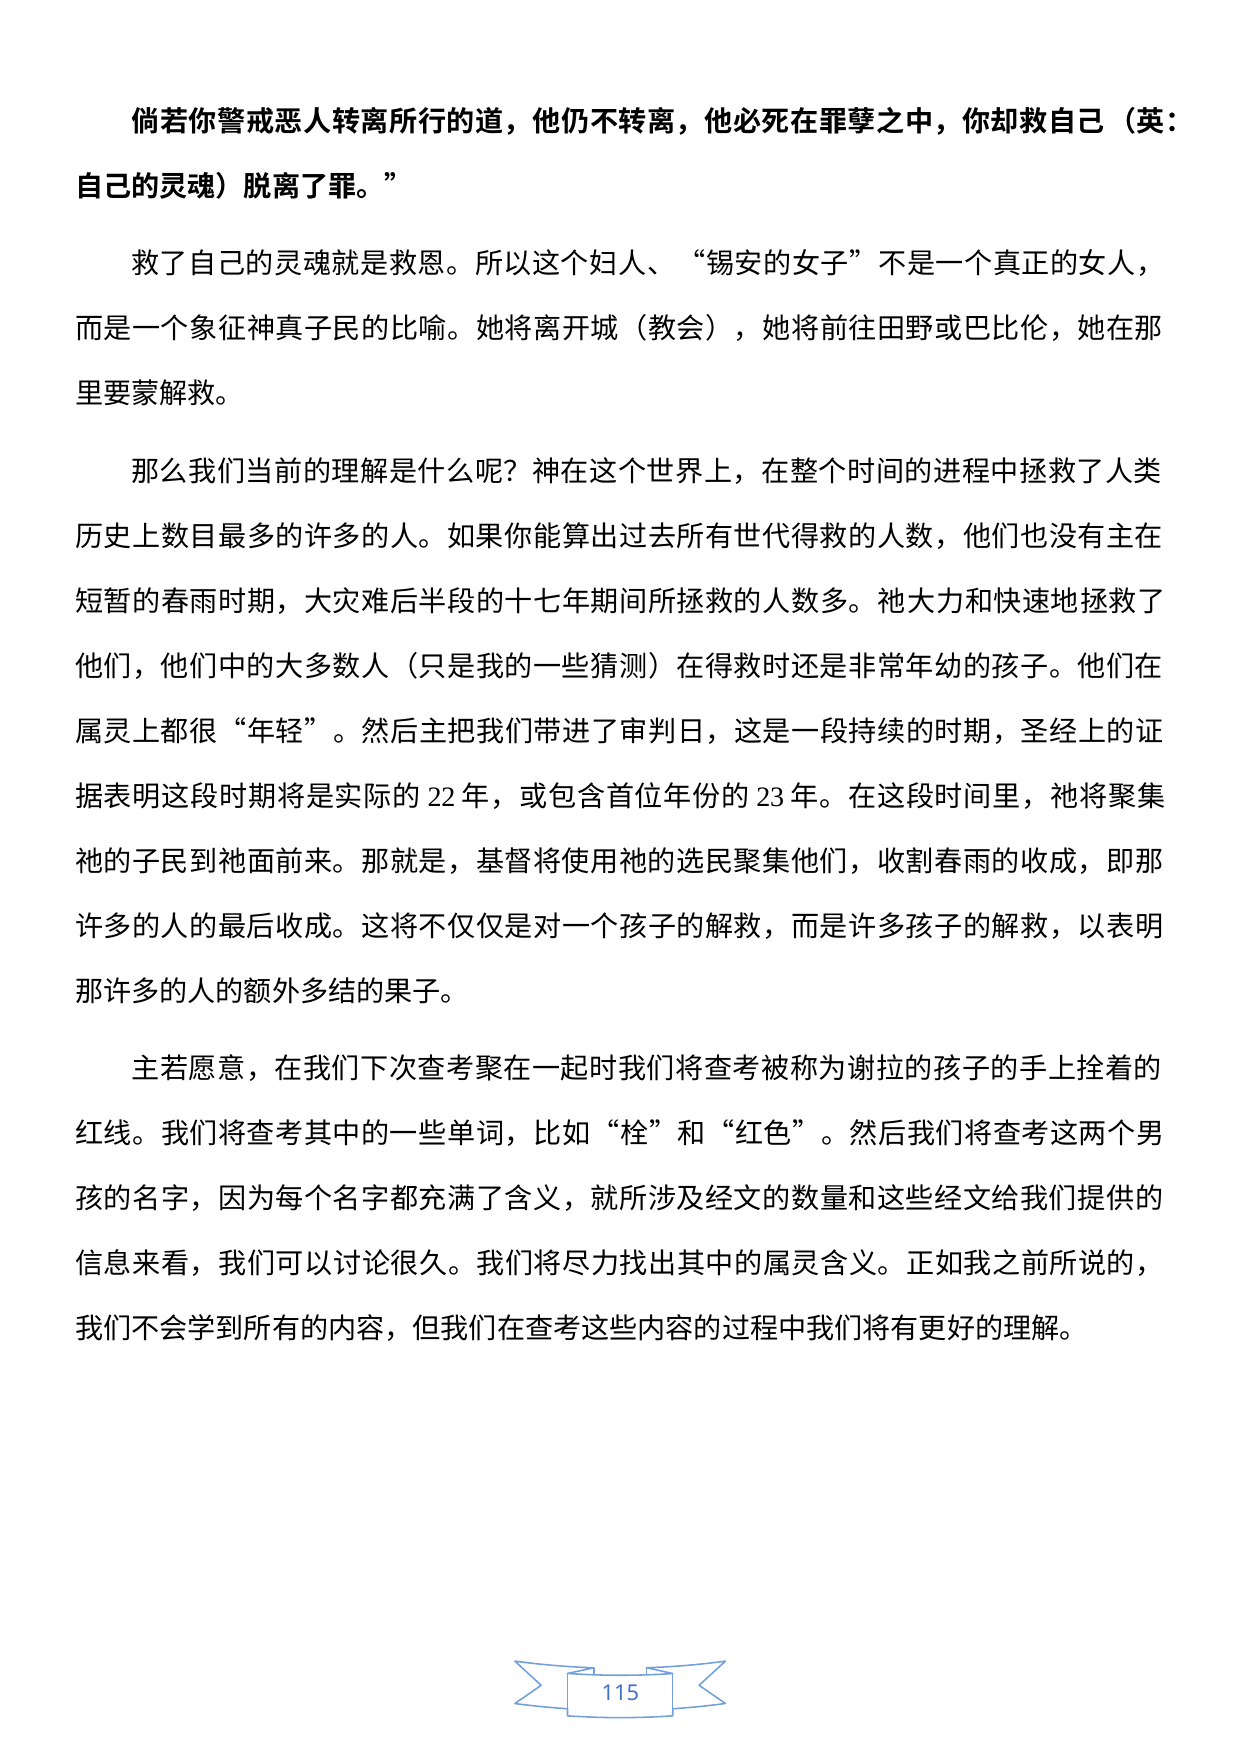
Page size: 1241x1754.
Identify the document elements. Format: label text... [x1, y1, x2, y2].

text 主若愿意，在我们下次查考聚在一起时我们将查考被称为谢拉的孩子的手上拴着的红线。我们将查考其中的一些单词，比如“栓”和“红色”。然后我们将查考这两个男孩的名字，因为每个名字都充满了含义，就所涉及经文的数量和这些经文给我们提供的信息来看，我们可以讨论很久。我们将尽力找出其中的属灵含义。正如我之前所说的，我们不会学到所有的内容，但我们在查考这些内容的过程中我们将有更好的理解。 [75, 1034, 1165, 1359]
text 那么我们当前的理解是什么呢？神在这个世界上，在整个时间的进程中拯救了人类历史上数目最多的许多的人。如果你能算出过去所有世代得救的人数，他们也没有主在短暂的春雨时期，大灾难后半段的十七年期间所拯救的人数多。祂大力和快速地拯救了他们，他们中的大多数人（只是我的一些猜测）在得救时还是非常年幼的孩子。他们在属灵上都很“年轻”。然后主把我们带进了审判日，这是一段持续的时期，圣经上的证据表明这段时期将是实际的22年，或包含首位年份的23年。在这段时间里，祂将聚集祂的子民到祂面前来。那就是，基督将使用祂的选民聚集他们，收割春雨的收成，即那许多的人的最后收成。这将不仅仅是对一个孩子的解救，而是许多孩子的解救，以表明那许多的人的额外多结的果子。 [75, 436, 1165, 1021]
text 倘若你警戒恶人转离所行的道，他仍不转离，他必死在罪孽之中，你却救自己（英：自己的灵魂）脱离了罪。” [75, 86, 1165, 216]
text 救了自己的灵魂就是救恩。所以这个妇人、“锡安的女子”不是一个真正的女人，而是一个象征神真子民的比喻。她将离开城（教会），她将前往田野或巴比伦，她在那里要蒙解救。 [75, 229, 1165, 424]
